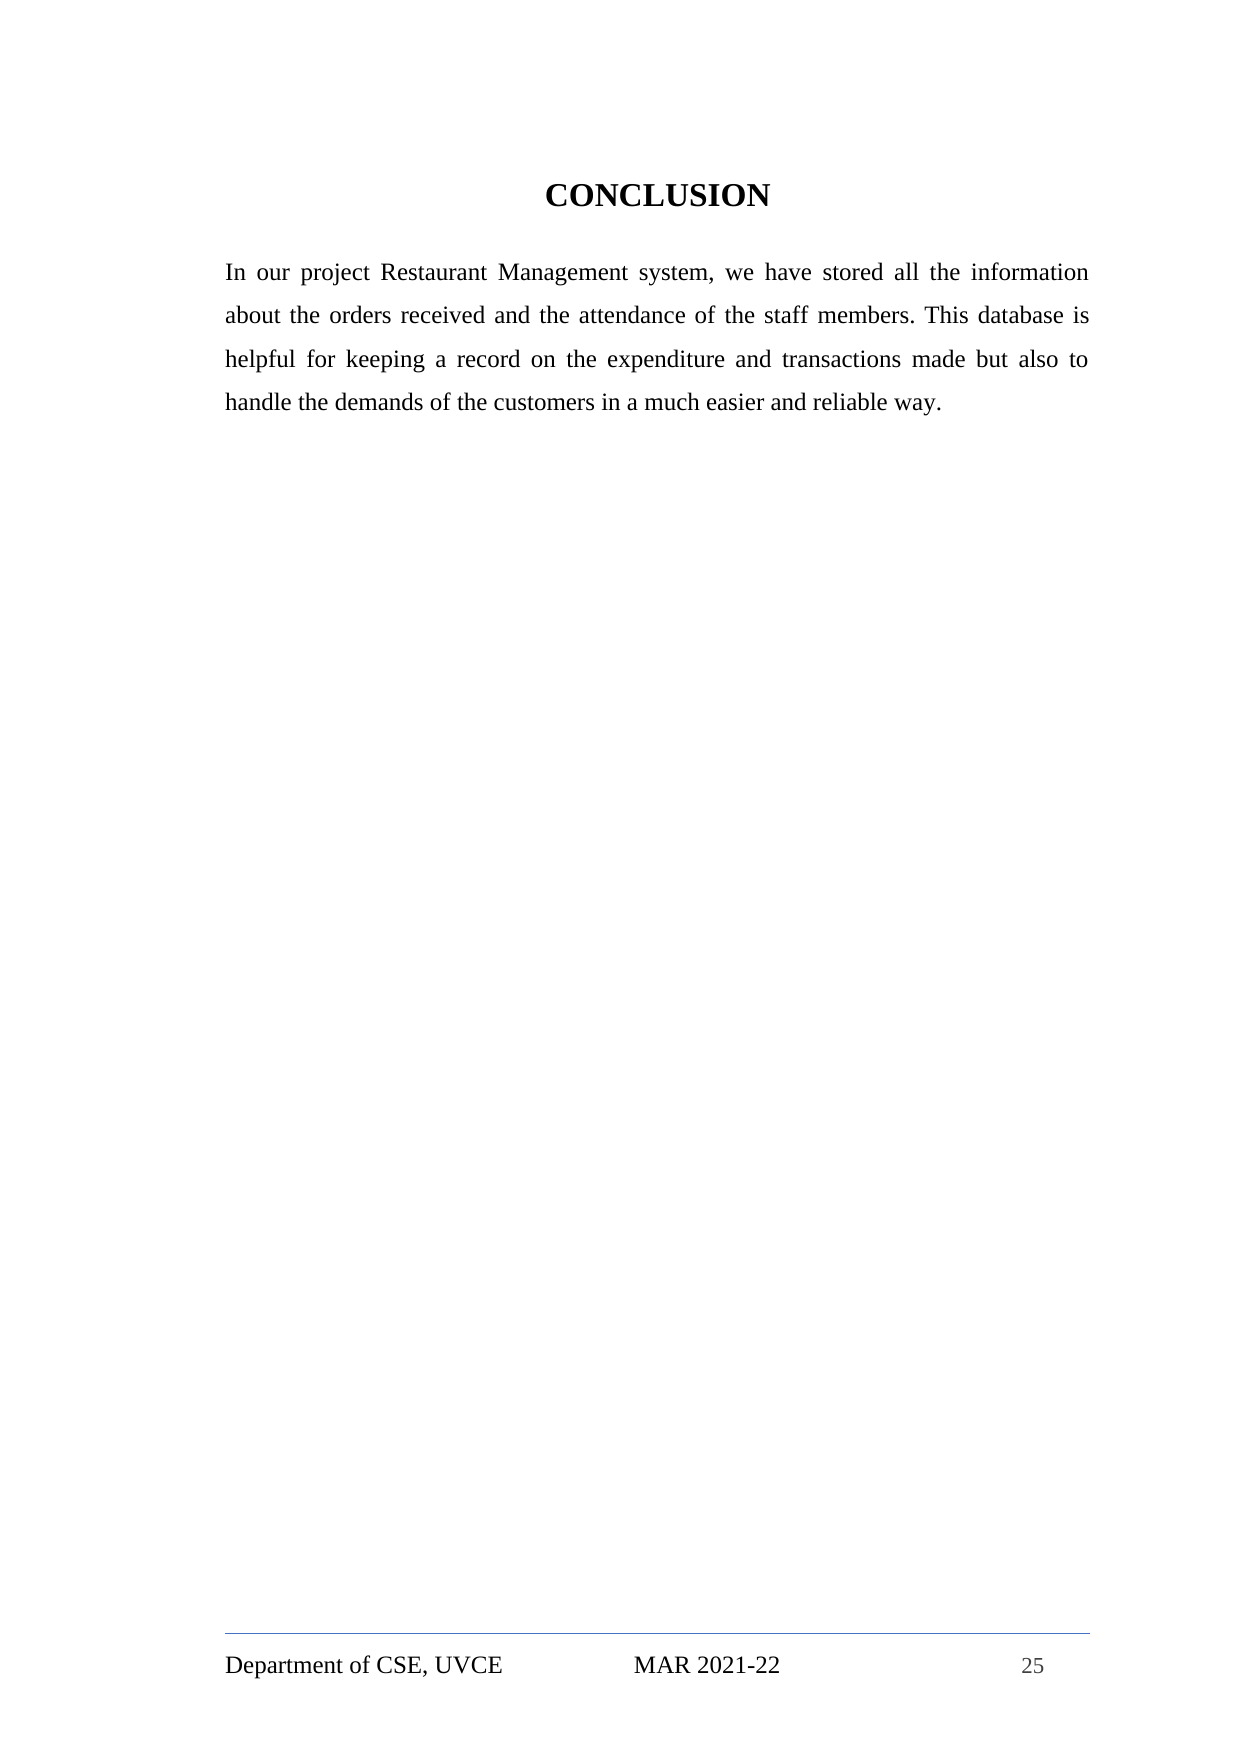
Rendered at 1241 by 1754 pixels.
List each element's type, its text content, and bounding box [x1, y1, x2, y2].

text In our project Restaurant Management system, we have stored all the information about the orders received and the attendance of the staff members. This database is helpful for keeping a record on the expenditure and transactions made but also to handle the demands of the customers in a much easier and reliable way. [225, 257, 1090, 416]
text CONCLUSION [225, 175, 1090, 213]
